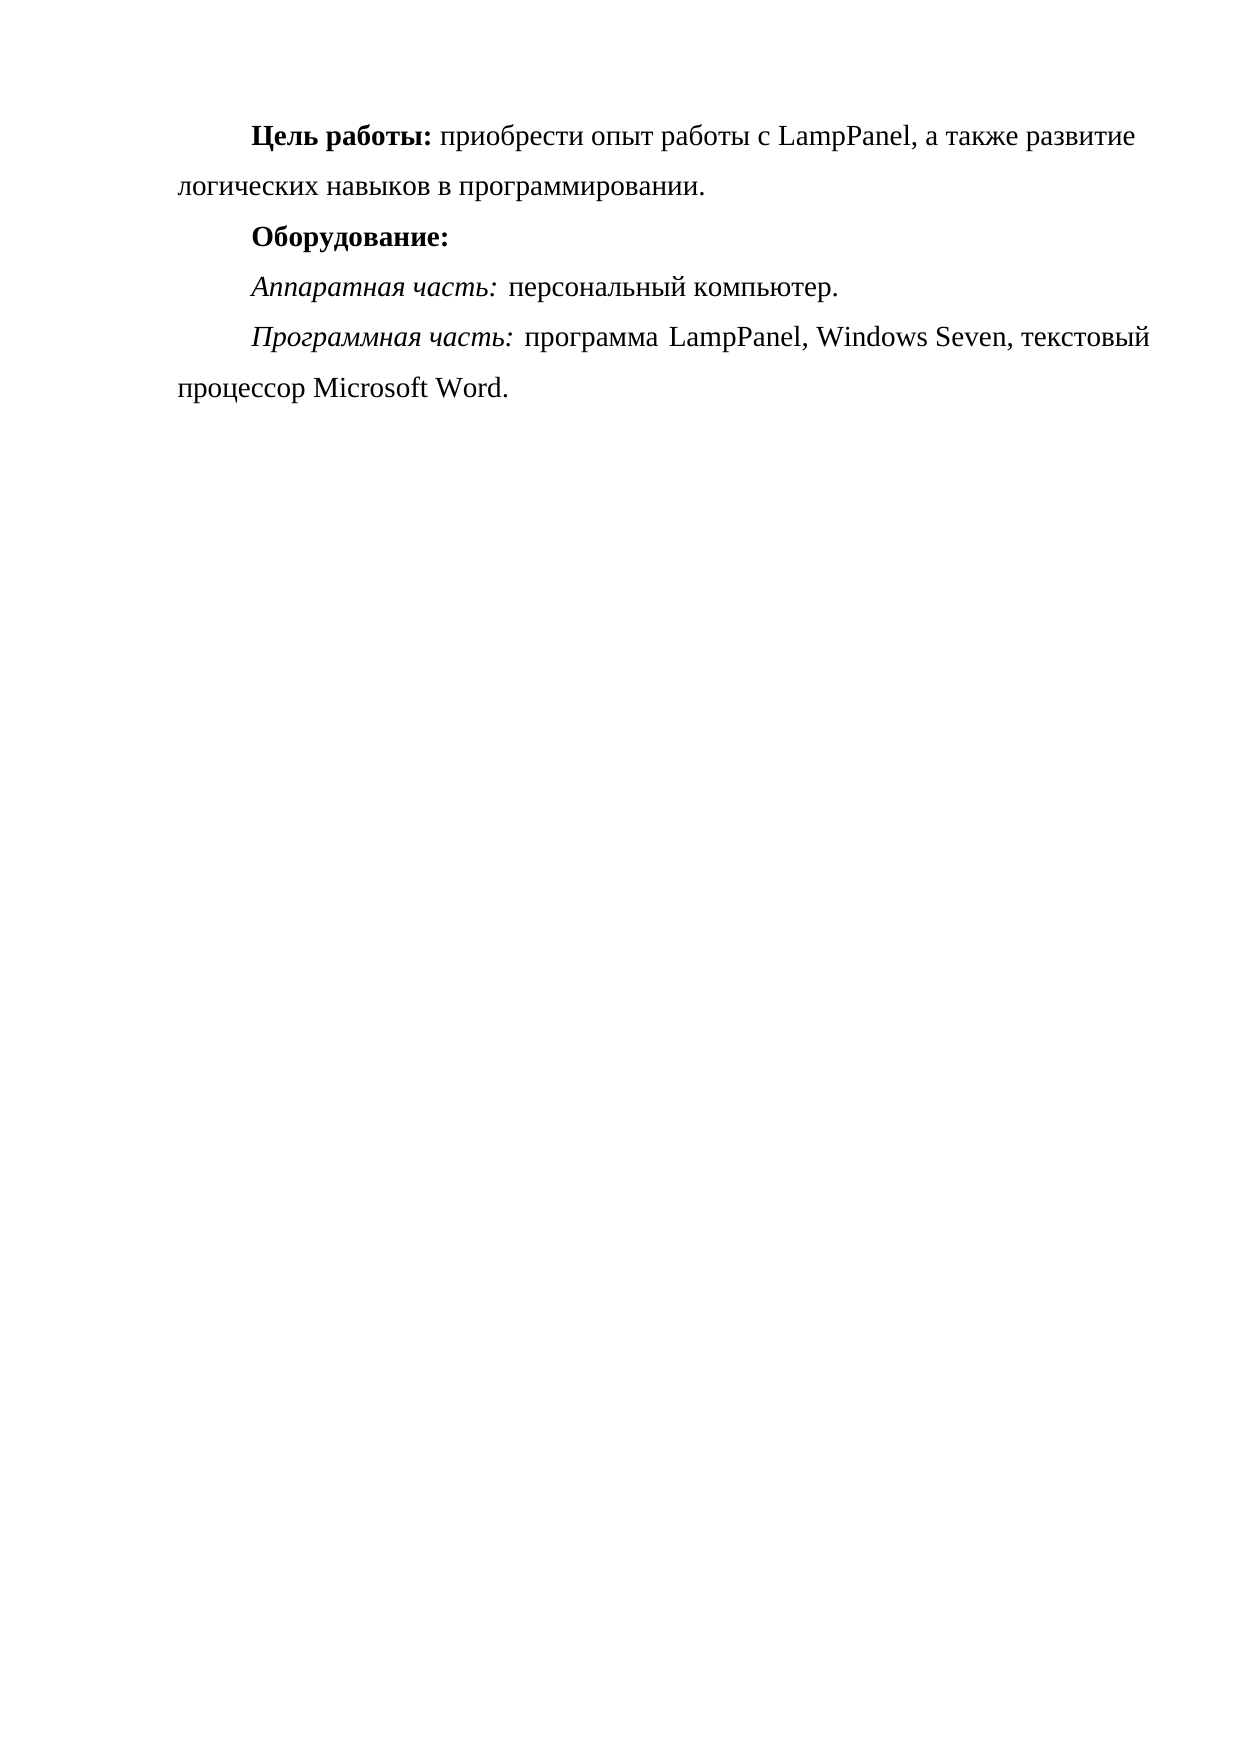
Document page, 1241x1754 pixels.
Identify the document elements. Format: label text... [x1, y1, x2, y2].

text Программная часть: программа LampPanel, Windows Seven, текстовый процессор Microsoft Word. [177, 319, 1152, 403]
text Оборудование: [177, 219, 1152, 252]
text Аппаратная часть: персональный компьютер. [177, 269, 1152, 303]
text Цель работы: приобрести опыт работы с LampPanel, а также развитие логических навыков в программировании. [177, 118, 1152, 202]
